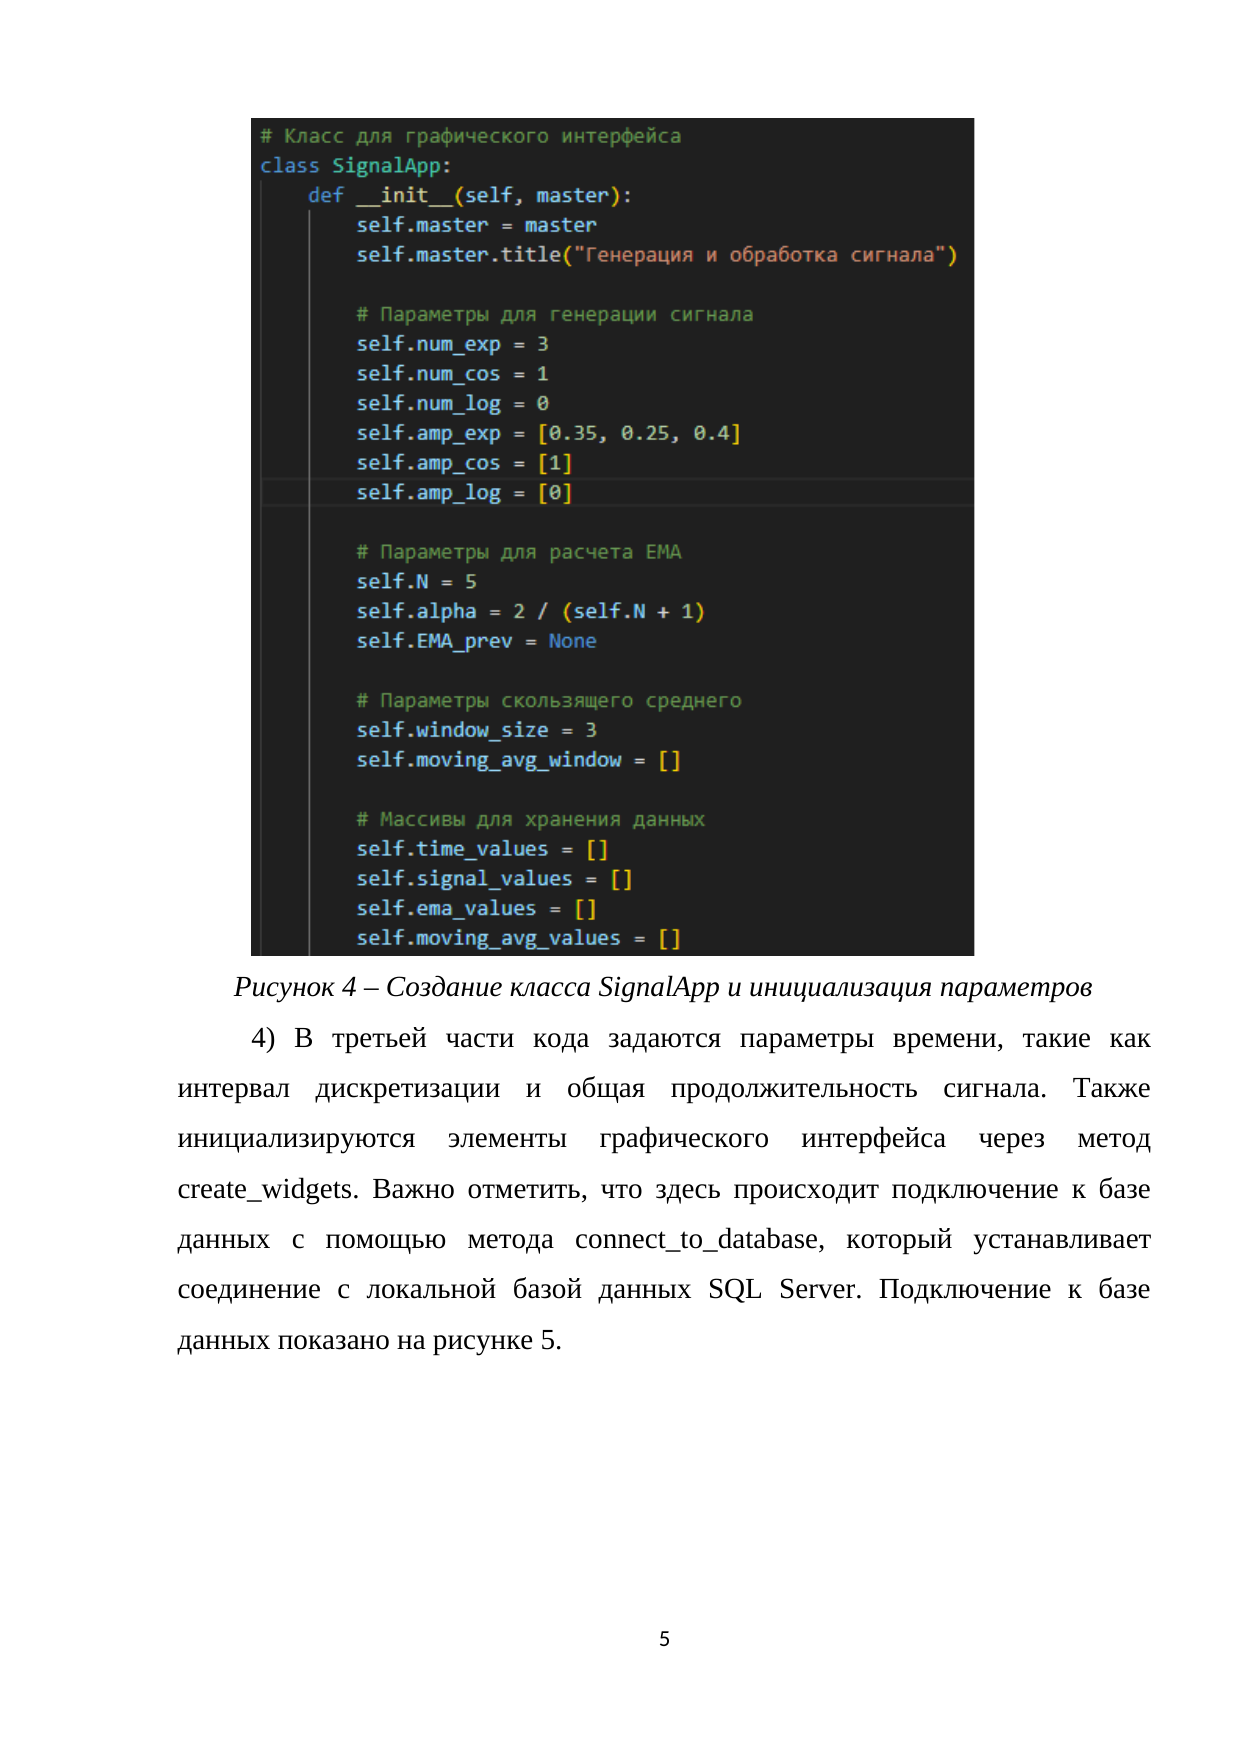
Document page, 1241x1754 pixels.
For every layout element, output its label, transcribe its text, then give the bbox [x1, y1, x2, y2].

text Рисунок 4 – Создание класса SignalApp и инициализация параметров [177, 969, 1152, 1003]
text 4) В третьей части кода задаются параметры времени, такие как интервал дискретизации и общая продолжительность сигнала. Также инициализируются элементы графического интерфейса через метод create_widgets. Важно отметить, что здесь происходит подключение к базе данных с помощью метода connect_to_database, который устанавливает соединение с локальной базой данных SQL Server. Подключение к базе данных показано на рисунке 5. [177, 1020, 1152, 1355]
picture [251, 118, 975, 956]
